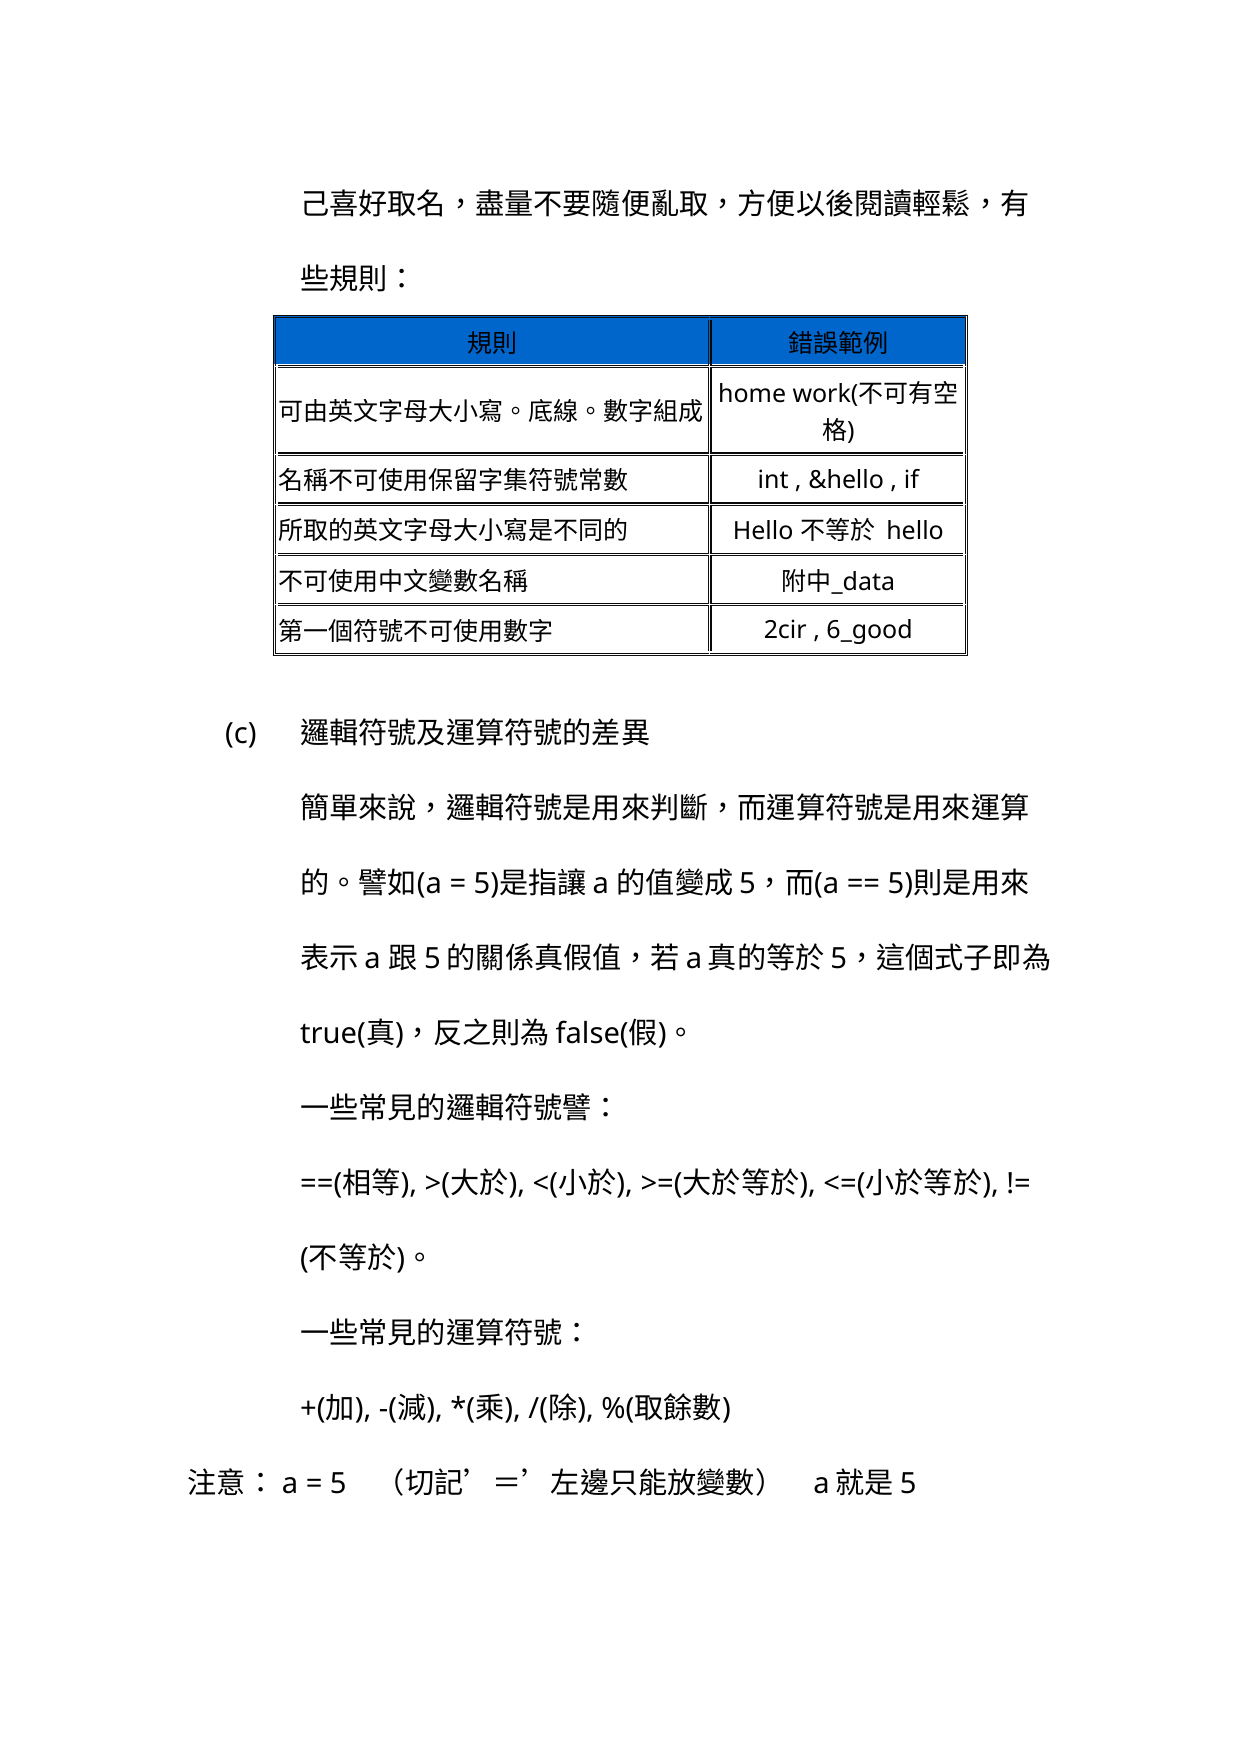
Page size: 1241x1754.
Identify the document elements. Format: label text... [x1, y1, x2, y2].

table_header 規則 [276, 316, 710, 364]
list 邏輯符號及運算符號的差異 [225, 693, 1053, 768]
table_header 錯誤範例 [710, 318, 965, 364]
list +(加), -(減), *(乘), /(除), %(取餘數) [300, 1368, 1053, 1443]
table_cell int , &hello , if [712, 452, 965, 502]
table_cell 2cir , 6_good [710, 603, 965, 653]
table_cell 所取的英文字母大小寫是不同的 [276, 502, 708, 552]
table_cell Hello 不等於 hello [712, 502, 965, 552]
table_cell home work(不可有空格) [712, 365, 965, 452]
table_cell 可由英文字母大小寫。底線。數字組成 [276, 365, 708, 452]
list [300, 164, 1053, 314]
list 一些常見的邏輯符號譬： [300, 1068, 1053, 1143]
table_cell 不可使用中文變數名稱 [276, 553, 708, 602]
table_cell 名稱不可使用保留字集符號常數 [276, 452, 708, 502]
list 一些常見的運算符號： [300, 1293, 1053, 1368]
list 簡單來說，邏輯符號是用來判斷，而運算符號是用來運算的。譬如(a = 5)是指讓a 的值變成5，而(a == 5)則是用來表示a 跟 5的關係真假值，若a真的等於5，這個式子即為true(真)，反之則為false(假)。 [300, 768, 1053, 1068]
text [187, 1443, 1053, 1518]
list ==(相等), >(大於), <(小於), >=(大於等於), <=(小於等於), !=(不等於)。 [300, 1143, 1053, 1293]
table_cell 附中_data [712, 553, 965, 602]
table_cell 第一個符號不可使用數字 [276, 603, 710, 653]
